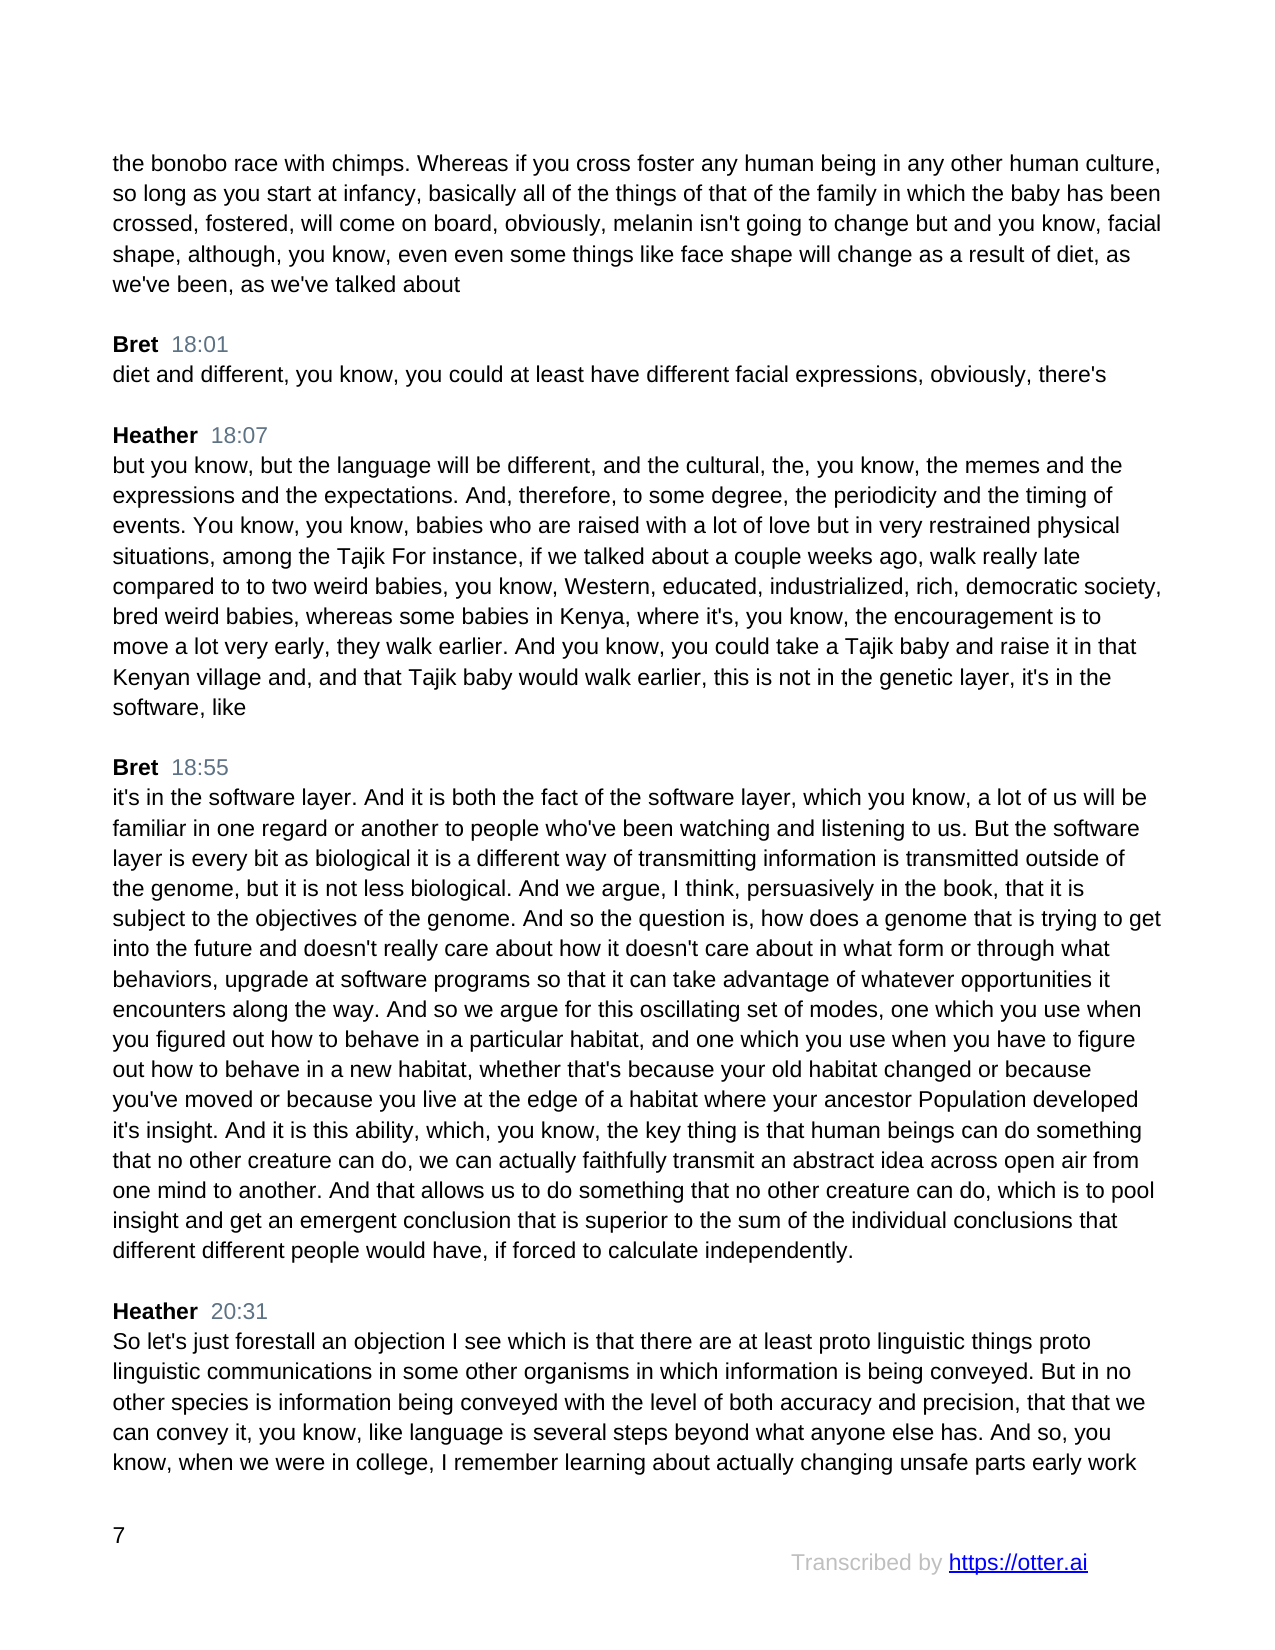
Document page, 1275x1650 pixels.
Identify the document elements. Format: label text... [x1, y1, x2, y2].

text but you know, but the language will be different, and the cultural, the, you know, the memes and the expressions and the expectations. And, therefore, to some degree, the periodicity and the timing of events. You know, you know, babies who are raised with a lot of love but in very restrained physical situations, among the Tajik For instance, if we talked about a couple weeks ago, walk really late compared to to two weird babies, you know, Western, educated, industrialized, rich, democratic society, bred weird babies, whereas some babies in Kenya, where it's, you know, the encouragement is to move a lot very early, they walk earlier. And you know, you could take a Tajik baby and raise it in that Kenyan village and, and that Tajik baby would walk earlier, this is not in the genetic layer, it's in the software, like [112, 452, 1162, 720]
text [112, 150, 1162, 297]
text Heather 20:31 [112, 1298, 1162, 1324]
text Bret 18:55 [112, 754, 1162, 781]
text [112, 1328, 1162, 1475]
text diet and different, you know, you could at least have different facial expressions, obviously, there's [112, 361, 1162, 388]
text Bret 18:01 [112, 331, 1162, 358]
text it's in the software layer. And it is both the fact of the software layer, which you know, a lot of us will be familiar in one regard or another to people who've been watching and listening to us. But the software layer is every bit as biological it is a different way of transmitting information is transmitted outside of the genome, but it is not less biological. And we argue, I think, persuasively in the book, that it is subject to the objectives of the genome. And so the question is, how does a genome that is trying to get into the future and doesn't really care about how it doesn't care about in what form or through what behaviors, upgrade at software programs so that it can take advantage of whatever opportunities it encounters along the way. And so we argue for this oscillating set of modes, one which you use when you figured out how to behave in a particular habitat, and one which you use when you have to figure out how to behave in a new habitat, whether that's because your old habitat changed or because you've moved or because you live at the edge of a habitat where your ancestor Population developed it's insight. And it is this ability, which, you know, the key thing is that human beings can do something that no other creature can do, we can actually faithfully transmit an abstract idea across open air from one mind to another. And that allows us to do something that no other creature can do, which is to pool insight and get an emergent conclusion that is superior to the sum of the individual conclusions that different different people would have, if forced to calculate independently. [112, 784, 1162, 1264]
text Heather 18:07 [112, 422, 1162, 448]
